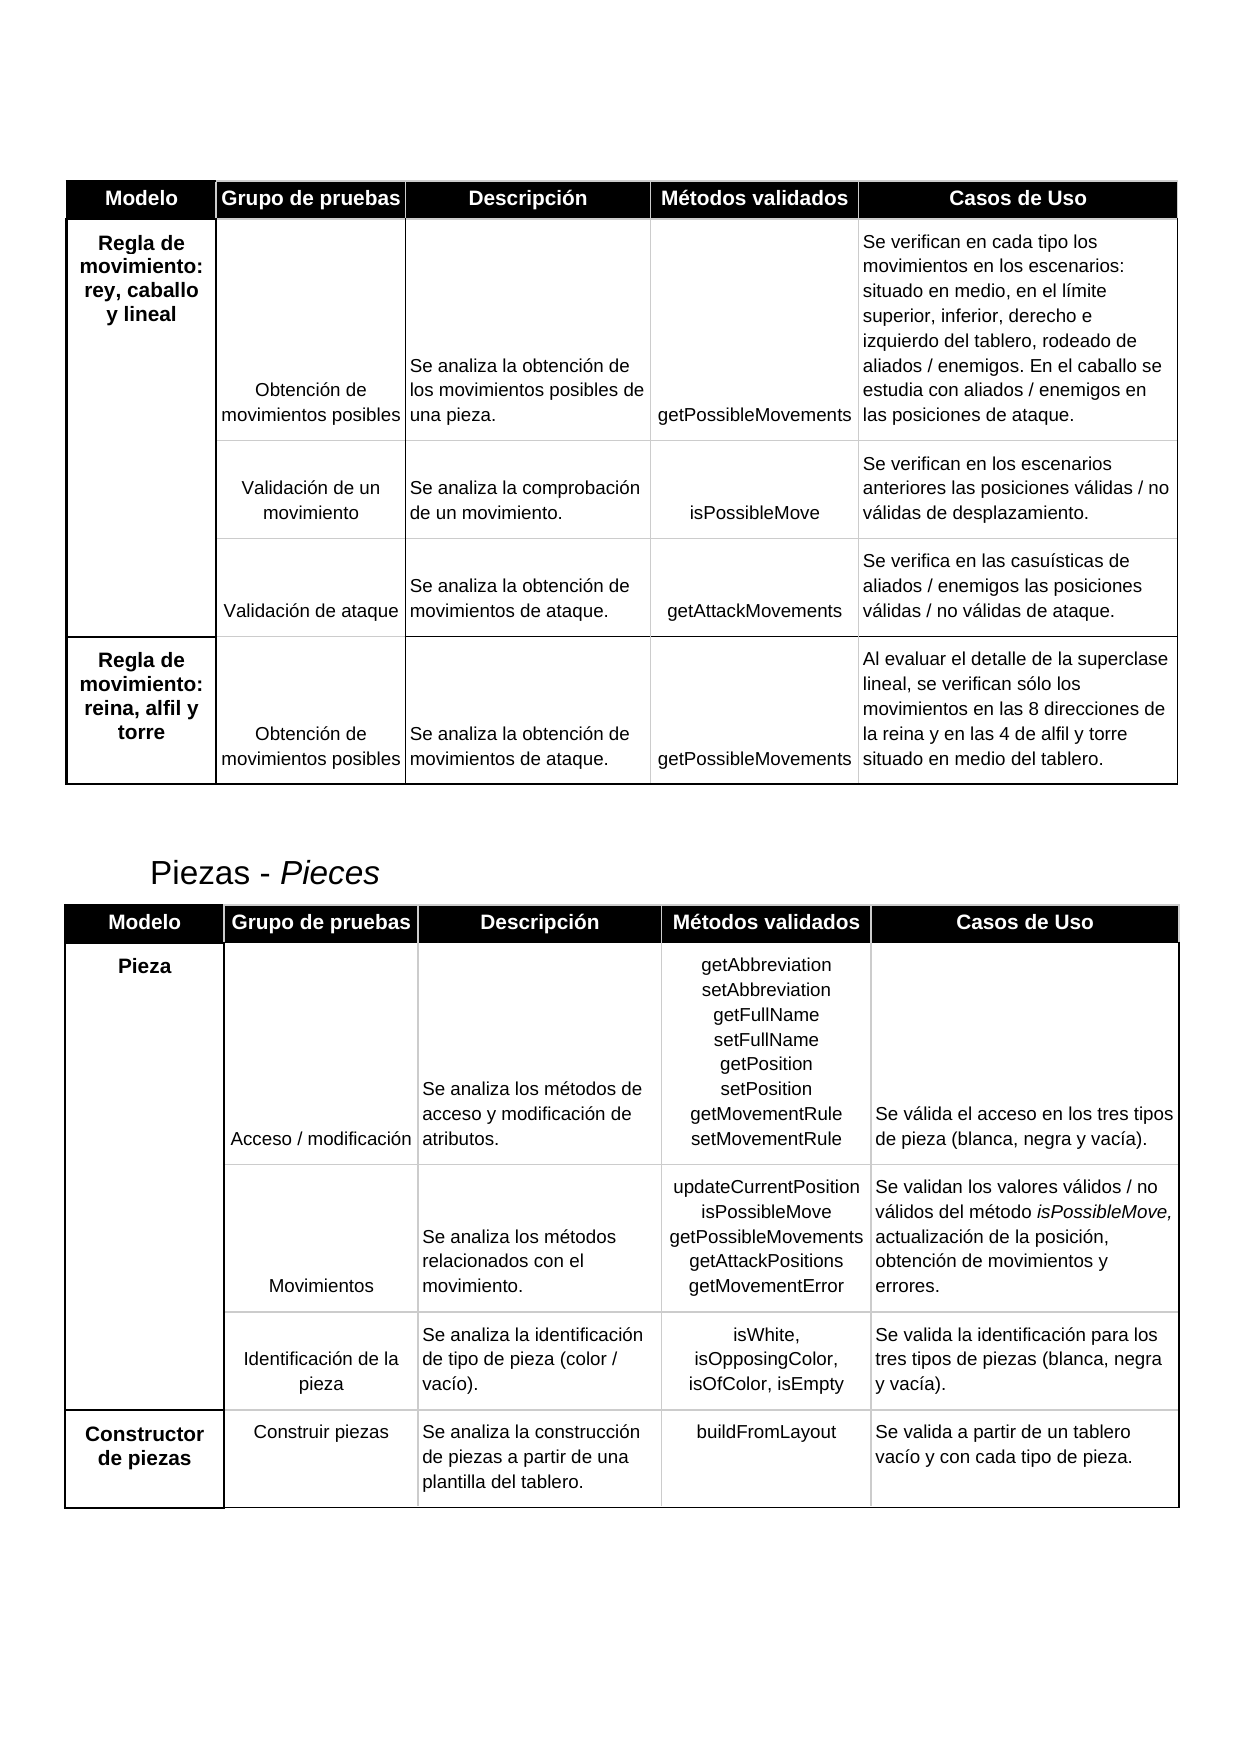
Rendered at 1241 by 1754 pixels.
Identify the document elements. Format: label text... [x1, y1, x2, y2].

table_cell Validación de ataque [217, 539, 405, 636]
table_cell Al evaluar el detalle de la superclase lineal, se verifican sólo los movimientos en las 8 direcciones de la reina y en las 4 de alfil y torre situado en medio del tablero. [859, 637, 1177, 783]
table_cell Identificación de la pieza [225, 1313, 417, 1409]
table_cell isPossibleMove [651, 441, 858, 538]
table_cell Se verifican en los escenarios anteriores las posiciones válidas / no válidas de desplazamiento. [859, 441, 1177, 538]
table_cell Se analiza los métodos relacionados con el movimiento. [419, 1165, 661, 1311]
table_cell Se válida el acceso en los tres tipos de pieza (blanca, negra y vacía). [872, 943, 1178, 1163]
table_cell Se valida la identificación para los tres tipos de piezas (blanca, negra y vacía). [872, 1313, 1178, 1409]
table_cell Se analiza los métodos de acceso y modificación de atributos. [419, 943, 661, 1163]
table_cell isWhite, isOpposingColor, isOfColor, isEmpty [662, 1313, 870, 1409]
table_cell getAbbreviation setAbbreviation getFullName setFullName getPosition setPosition getMovementRule setMovementRule [662, 943, 870, 1163]
table_cell Regla de movimiento:reina, alfil y torre [68, 638, 215, 783]
table_cell Se verifica en las casuísticas de aliados / enemigos las posiciones válidas / no válidas de ataque. [859, 539, 1177, 636]
table_cell Obtención de movimientos posibles [217, 220, 405, 440]
table_cell Se analiza la comprobación de un movimiento. [406, 441, 650, 538]
table_cell getPossibleMovements [651, 637, 858, 783]
table_cell updateCurrentPosition isPossibleMove getPossibleMovements getAttackPositions getMovementError [662, 1165, 870, 1311]
table_cell Se analiza la obtención de movimientos de ataque. [406, 637, 650, 783]
table_cell getAttackMovements [651, 539, 858, 636]
table_cell Se analiza la identificación de tipo de pieza (color / vacío). [419, 1313, 661, 1409]
table_cell Se analiza la construcción de piezas a partir de una plantilla del tablero. [418, 1411, 662, 1507]
table_header Descripción [419, 906, 661, 942]
table_header Descripción [406, 182, 650, 218]
table_cell Pieza [66, 944, 223, 1409]
table_header Métodos validados [662, 906, 870, 942]
table_cell Se valida a partir de un tablero vacío y con cada tipo de pieza. [871, 1411, 1178, 1507]
table_cell Validación de un movimiento [217, 441, 405, 538]
table_cell buildFromLayout [662, 1411, 871, 1507]
table_header Casos de Uso [859, 182, 1177, 218]
table_header Grupo de pruebas [217, 182, 405, 218]
table_cell Construir piezas [225, 1411, 418, 1507]
table_cell Se validan los valores válidos / no válidos del método isPossibleMove, actualización de la posición, obtención de movimientos y errores. [872, 1165, 1178, 1311]
table_cell Se verifican en cada tipo los movimientos en los escenarios: situado en medio, en el límite superior, inferior, derecho e izquierdo del tablero, rodeado de aliados / enemigos. En el caballo se estudia con aliados / enemigos en las posiciones de ataque. [859, 220, 1177, 440]
table_header Métodos validados [651, 182, 858, 218]
table_cell Se analiza la obtención de movimientos de ataque. [406, 539, 650, 636]
table_cell Acceso / modificación [225, 943, 417, 1163]
table_header Casos de Uso [872, 906, 1178, 942]
table_header Modelo [66, 906, 223, 942]
table_cell Movimientos [225, 1165, 417, 1311]
table_cell Regla de movimiento:rey, caballo y lineal [68, 220, 215, 636]
table_cell Obtención de movimientos posibles [217, 637, 405, 783]
table_cell Se analiza la obtención de los movimientos posibles de una pieza. [406, 220, 650, 440]
table_header Grupo de pruebas [225, 906, 417, 942]
table_cell getPossibleMovements [651, 220, 858, 440]
table_cell Constructor de piezas [66, 1411, 223, 1507]
subtitle Piezas - Pieces [150, 853, 1090, 891]
table_header Modelo [67, 182, 215, 218]
